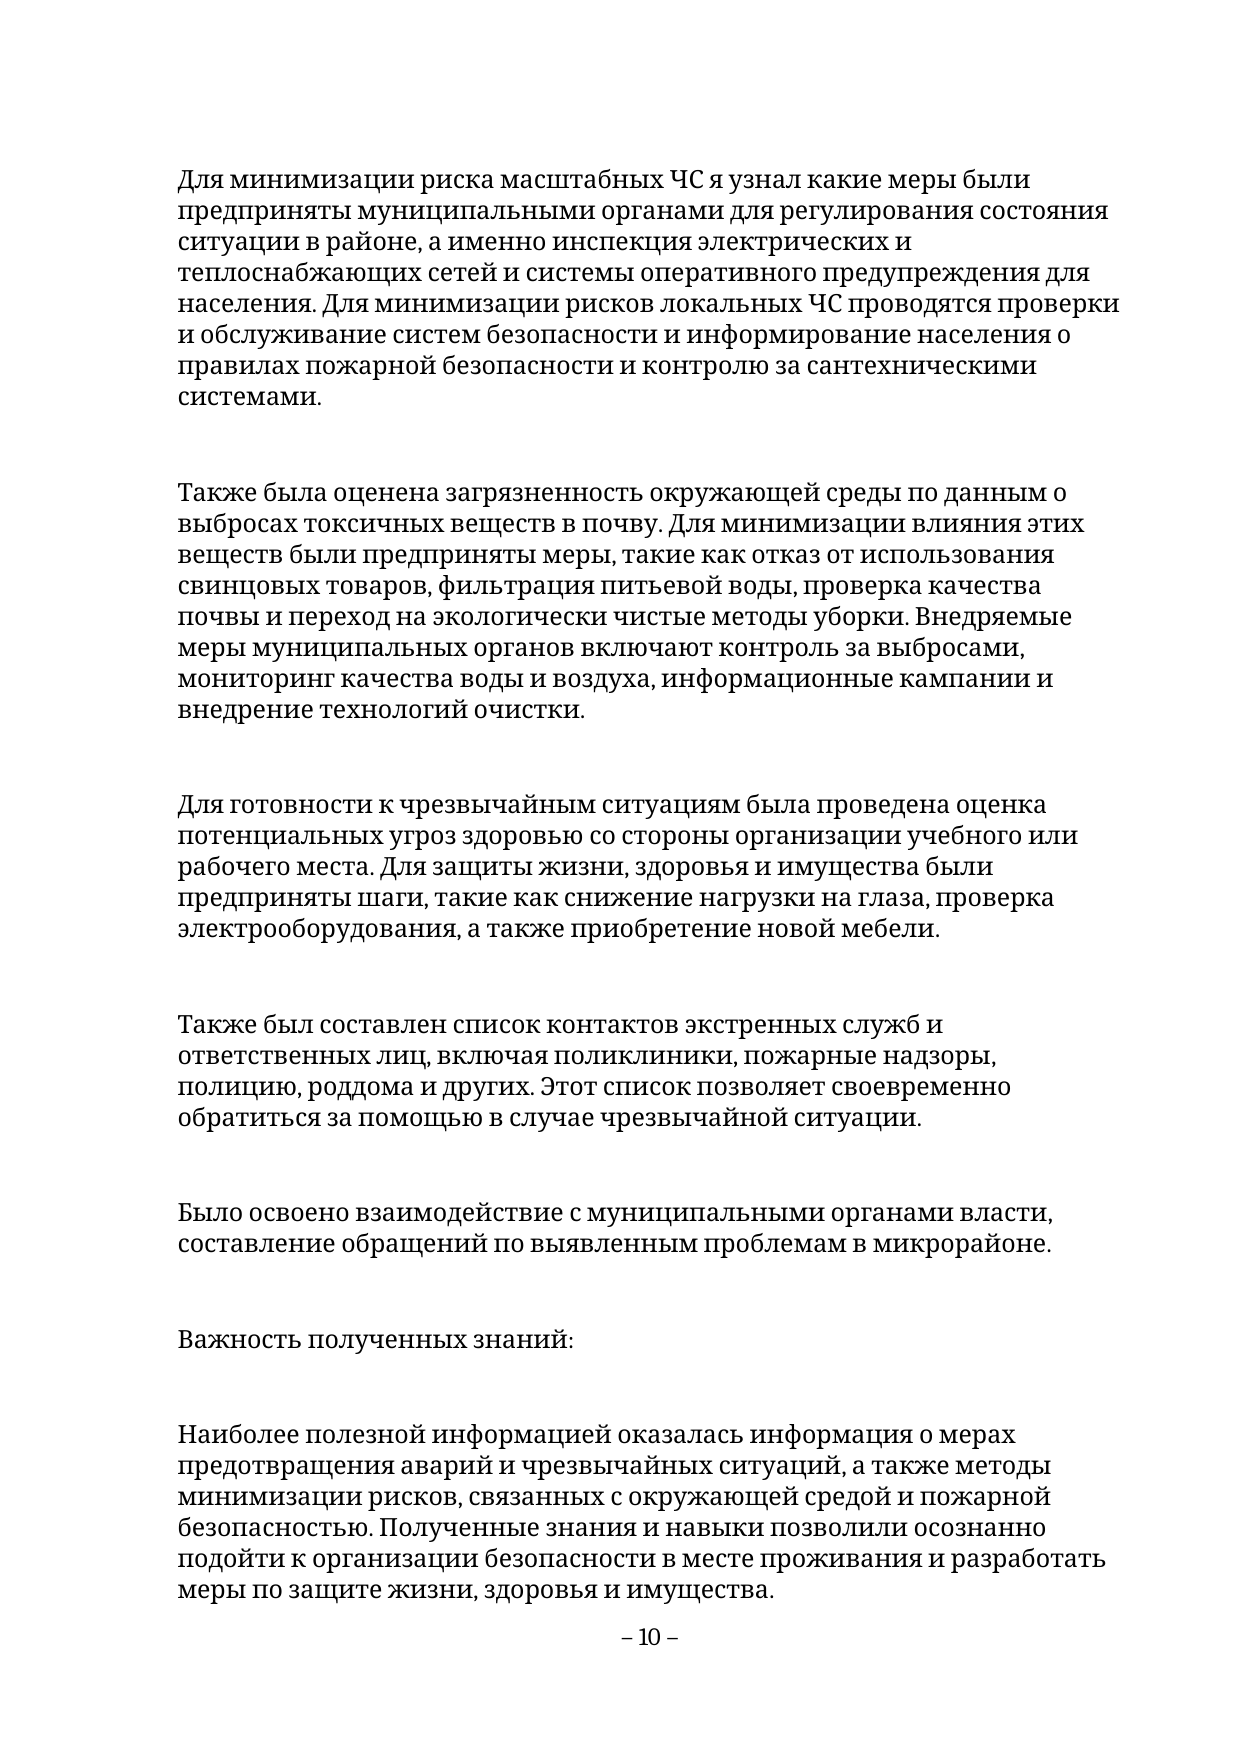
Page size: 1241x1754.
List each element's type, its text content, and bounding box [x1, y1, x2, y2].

text Наиболее полезной информацией оказалась информация о мерах предотвращения аварий и чрезвычайных ситуаций, а также методы минимизации рисков, связанных с окружающей средой и пожарной безопасностью. Полученные знания и навыки позволили осознанно подойти к организации безопасности в месте проживания и разработать меры по защите жизни, здоровья и имущества. [177, 1421, 1122, 1605]
text Также была оценена загрязненность окружающей среды по данным о выбросах токсичных веществ в почву. Для минимизации влияния этих веществ были предприняты меры, такие как отказ от использования свинцовых товаров, фильтрация питьевой воды, проверка качества почвы и переход на экологически чистые методы уборки. Внедряемые меры муниципальных органов включают контроль за выбросами, мониторинг качества воды и воздуха, информационные кампании и внедрение технологий очистки. [177, 478, 1122, 724]
text Для минимизации риска масштабных ЧС я узнал какие меры были предприняты муниципальными органами для регулирования состояния ситуации в районе, а именно инспекция электрических и теплоснабжающих сетей и системы оперативного предупреждения для населения. Для минимизации рисков локальных ЧС проводятся проверки и обслуживание систем безопасности и информирование населения о правилах пожарной безопасности и контролю за сантехническими системами. [177, 166, 1122, 412]
text Для готовности к чрезвычайным ситуациям была проведена оценка потенциальных угроз здоровью со стороны организации учебного или рабочего места. Для защиты жизни, здоровья и имущества были предприняты шаги, такие как снижение нагрузки на глаза, проверка электрооборудования, а также приобретение новой мебели. [177, 791, 1122, 944]
text Также был составлен список контактов экстренных служб и ответственных лиц, включая поликлиники, пожарные надзоры, полицию, роддома и других. Этот список позволяет своевременно обратиться за помощью в случае чрезвычайной ситуации. [177, 1011, 1122, 1133]
text Было освоено взаимодействие с муниципальными органами власти, составление обращений по выявленным проблемам в микрорайоне. [177, 1199, 1122, 1259]
text Важность полученных знаний: [177, 1326, 1122, 1354]
